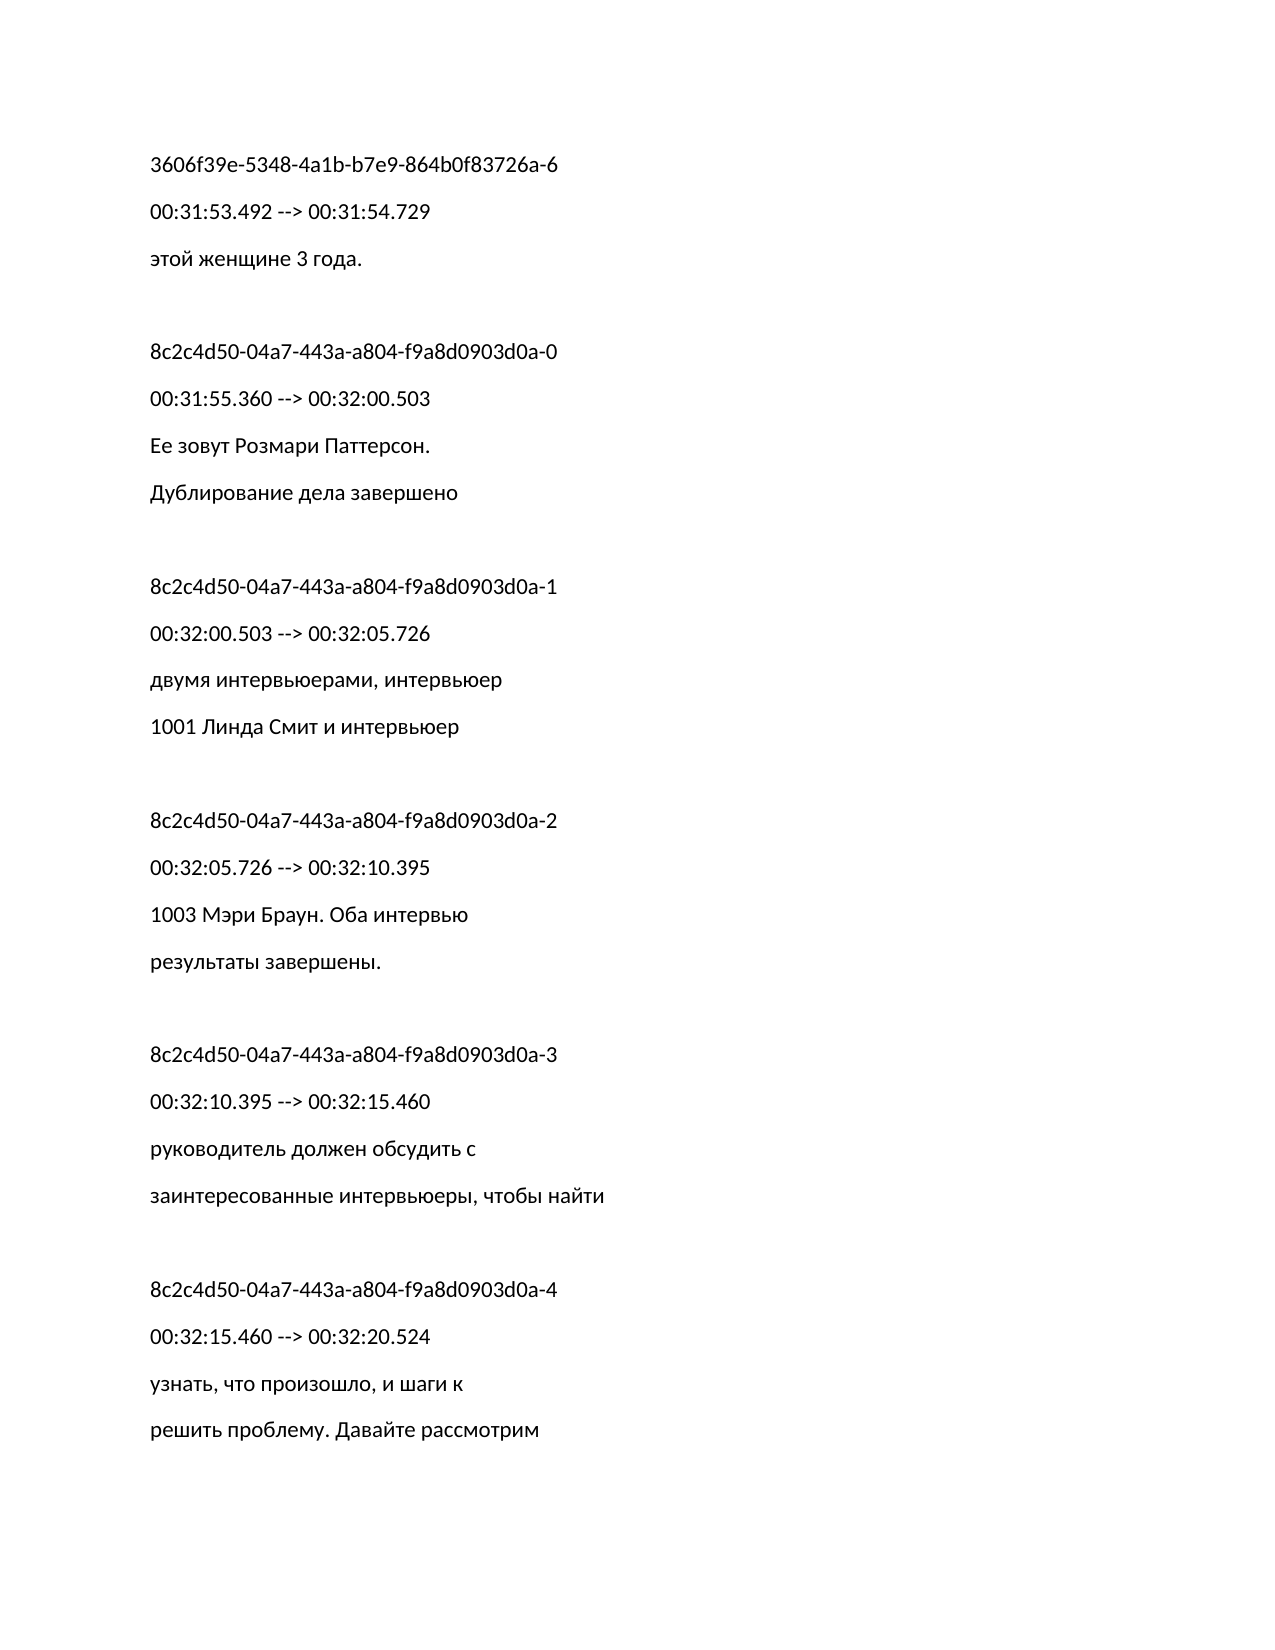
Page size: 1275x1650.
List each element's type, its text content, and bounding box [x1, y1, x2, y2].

text 8c2c4d50-04a7-443a-a804-f9a8d0903d0a-0 [150, 337, 1125, 366]
text 8c2c4d50-04a7-443a-a804-f9a8d0903d0a-2 [150, 806, 1125, 834]
text двумя интервьюерами, интервьюер [150, 666, 1125, 694]
text руководитель должен обсудить с [150, 1134, 1125, 1162]
text 00:32:15.460 --> 00:32:20.524 [150, 1322, 1125, 1350]
text 00:31:53.492 --> 00:31:54.729 [150, 197, 1125, 225]
text узнать, что произошло, и шаги к [150, 1369, 1125, 1397]
text решить проблему. Давайте рассмотрим [150, 1416, 1125, 1444]
text Ее зовут Розмари Паттерсон. [150, 431, 1125, 459]
text 8c2c4d50-04a7-443a-a804-f9a8d0903d0a-3 [150, 1041, 1125, 1069]
text заинтересованные интервьюеры, чтобы найти [150, 1181, 1125, 1209]
text 8c2c4d50-04a7-443a-a804-f9a8d0903d0a-4 [150, 1275, 1125, 1303]
text 1003 Мэри Браун. Оба интервью [150, 900, 1125, 928]
text 00:32:00.503 --> 00:32:05.726 [150, 619, 1125, 647]
text 00:32:05.726 --> 00:32:10.395 [150, 853, 1125, 881]
text этой женщине 3 года. [150, 244, 1125, 272]
text 00:31:55.360 --> 00:32:00.503 [150, 384, 1125, 412]
text 8c2c4d50-04a7-443a-a804-f9a8d0903d0a-1 [150, 572, 1125, 600]
text 00:32:10.395 --> 00:32:15.460 [150, 1087, 1125, 1116]
text 3606f39e-5348-4a1b-b7e9-864b0f83726a-6 [150, 150, 1125, 178]
text результаты завершены. [150, 947, 1125, 975]
text 1001 Линда Смит и интервьюер [150, 712, 1125, 741]
text Дублирование дела завершено [150, 478, 1125, 506]
